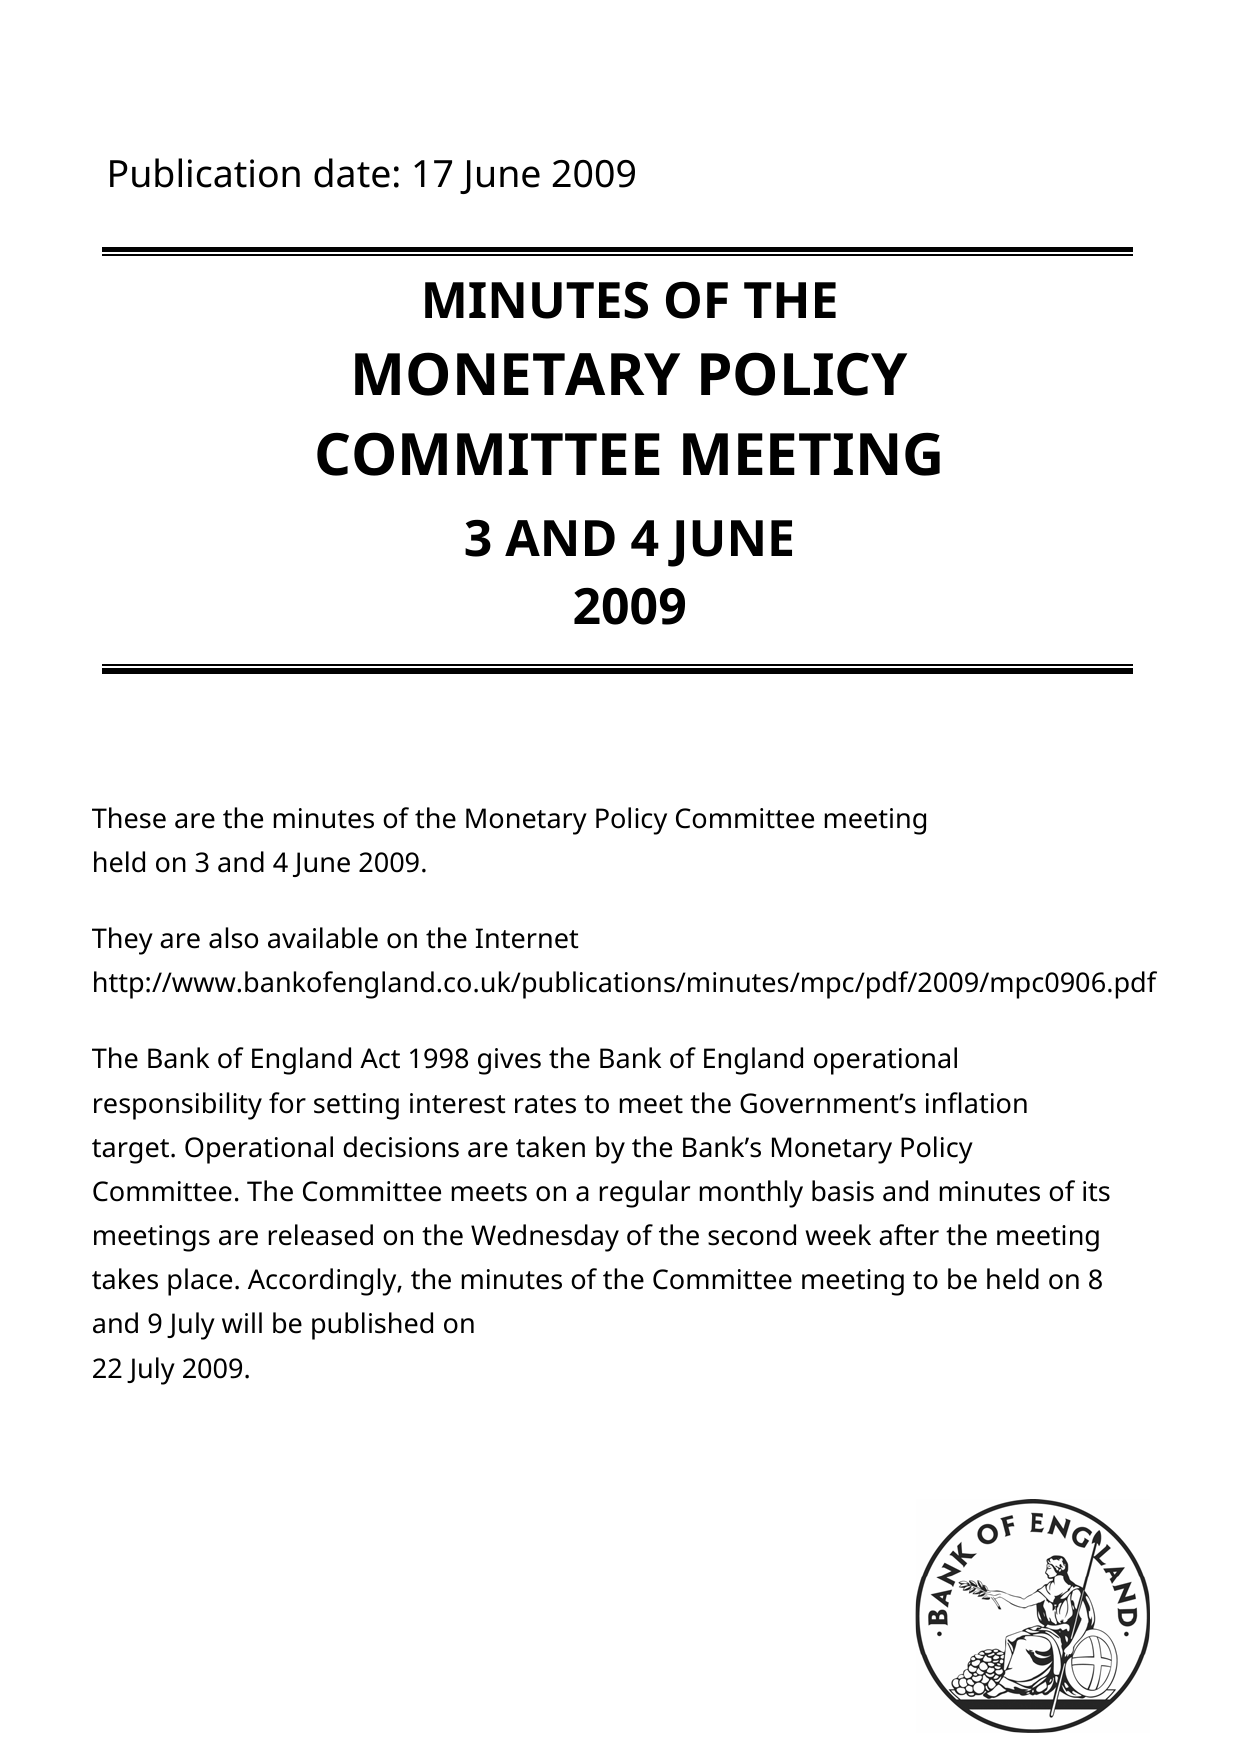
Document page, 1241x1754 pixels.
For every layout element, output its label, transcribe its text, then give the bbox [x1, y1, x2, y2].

text Publication date: 17 June 2009 [106, 148, 1167, 199]
text MINUTES OF THE MONETARY POLICY COMMITTEE MEETING [288, 253, 971, 492]
text 3 AND 4 JUNE 2009 [401, 502, 858, 639]
picture [915, 1499, 1150, 1733]
text The Bank of England Act 1998 gives the Bank of England operational responsibility for setting interest rates to meet the Government’s inflation target. Operational decisions are taken by the Bank’s Monetary Policy Committee. The Committee meets on a regular monthly basis and minutes of its meetings are released on the Wednesday of the second week after the meeting takes place. Accordingly, the minutes of the Committee meeting to be held on 8 and 9 July will be published on [92, 1040, 1120, 1342]
text They are also available on the Internet http://www.bankofengland.co.uk/publications/minutes/mpc/pdf/2009/mpc0906.pdf [92, 920, 1157, 1001]
text 22 July 2009. [92, 1349, 1167, 1386]
text These are the minutes of the Monetary Policy Committee meeting held on 3 and 4 June 2009. [92, 799, 978, 881]
